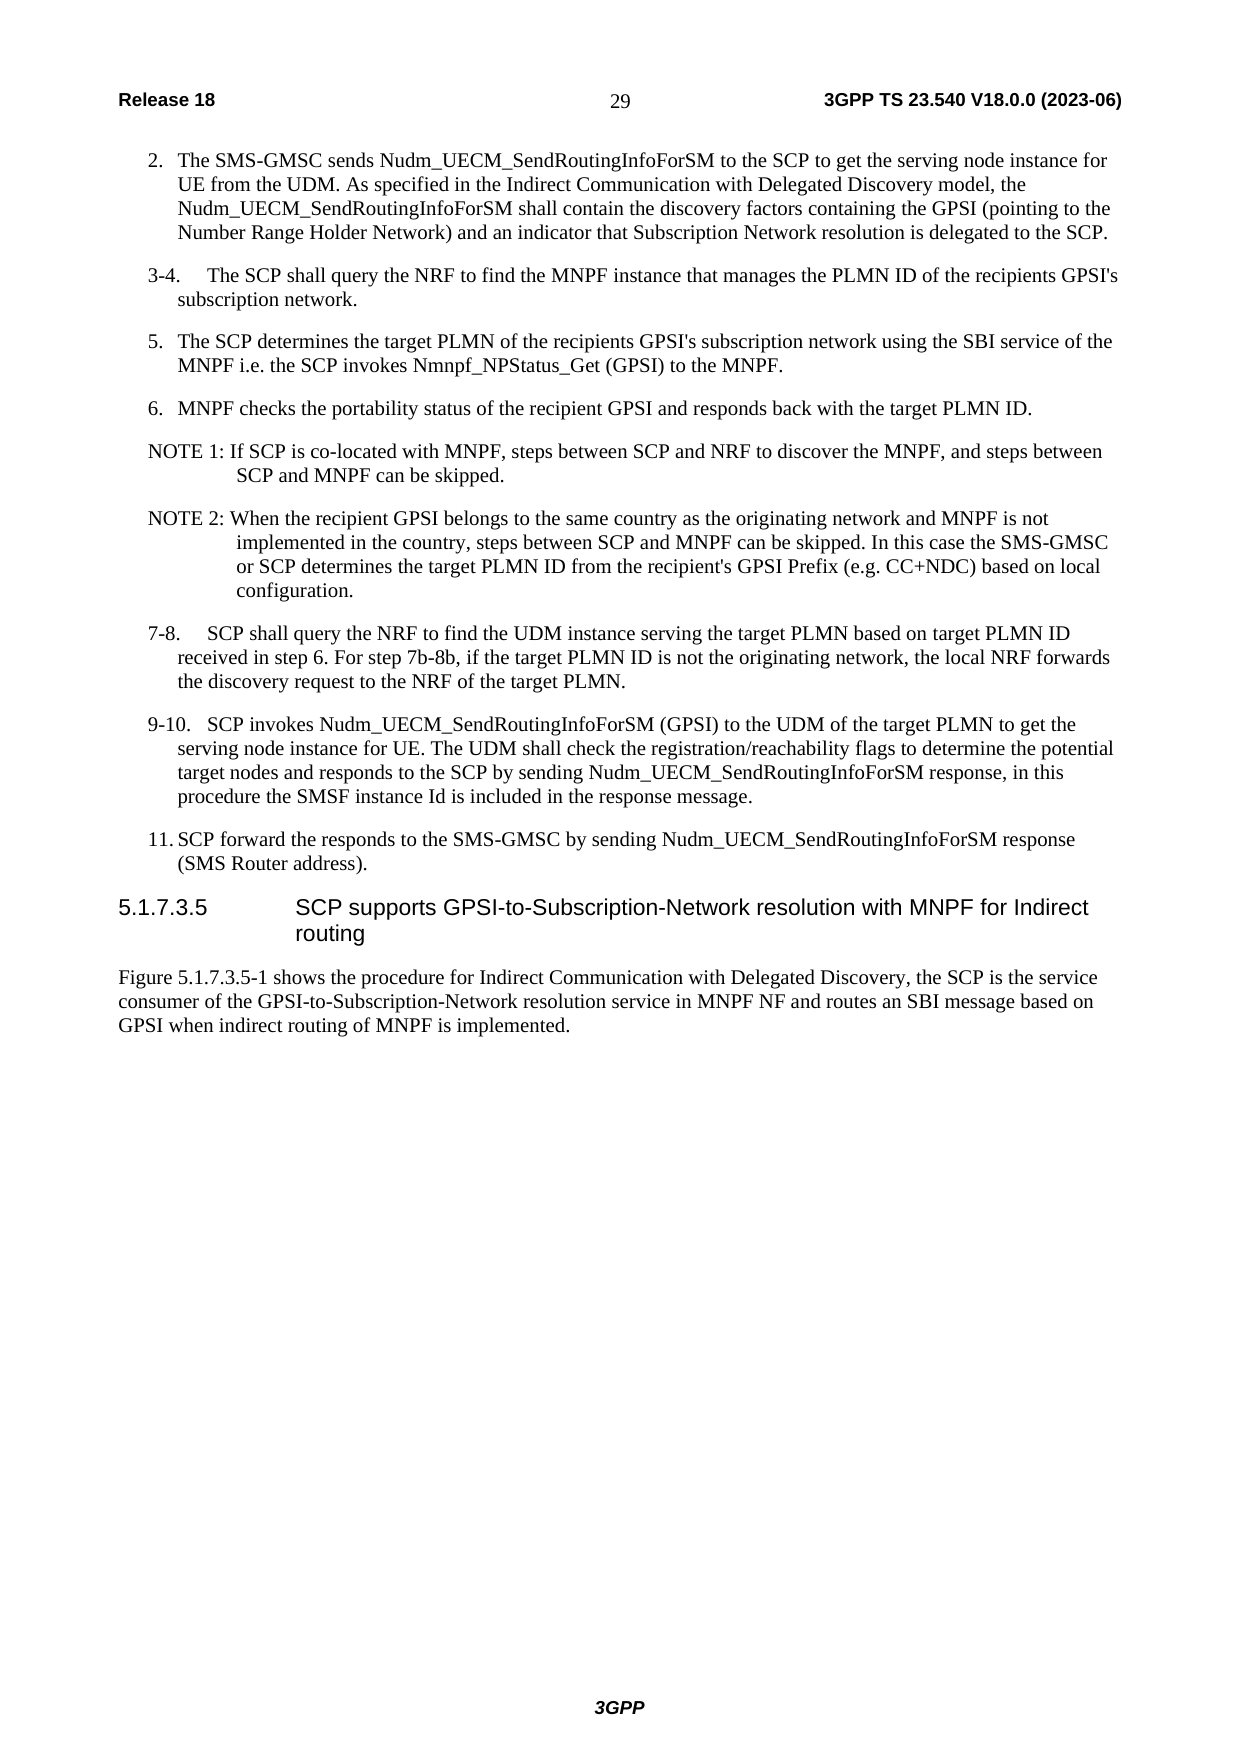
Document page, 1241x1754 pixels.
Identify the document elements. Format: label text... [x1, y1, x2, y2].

text NOTE 2: When the recipient GPSI belongs to the same country as the originating network and MNPF is not implemented in the country, steps between SCP and MNPF can be skipped. In this case the SMS-GMSC or SCP determines the target PLMN ID from the recipient's GPSI Prefix (e.g. CC+NDC) based on local configuration. [148, 506, 1122, 602]
text 6. MNPF checks the portability status of the recipient GPSI and responds back with the target PLMN ID. [148, 396, 1122, 420]
text 7-8. SCP shall query the NRF to find the UDM instance serving the target PLMN based on target PLMN ID received in step 6. For step 7b-8b, if the target PLMN ID is not the originating network, the local NRF forwards the discovery request to the NRF of the target PLMN. [148, 621, 1122, 693]
text NOTE 1: If SCP is co-located with MNPF, steps between SCP and NRF to discover the MNPF, and steps between SCP and MNPF can be skipped. [148, 439, 1122, 487]
text 2. The SMS-GMSC sends Nudm_UECM_SendRoutingInfoForSM to the SCP to get the serving node instance for UE from the UDM. As specified in the Indirect Communication with Delegated Discovery model, the Nudm_UECM_SendRoutingInfoForSM shall contain the discovery factors containing the GPSI (pointing to the Number Range Holder Network) and an indicator that Subscription Network resolution is delegated to the SCP. [148, 147, 1122, 244]
text 9-10. SCP invokes Nudm_UECM_SendRoutingInfoForSM (GPSI) to the UDM of the target PLMN to get the serving node instance for UE. The UDM shall check the registration/reachability flags to determine the potential target nodes and responds to the SCP by sending Nudm_UECM_SendRoutingInfoForSM response, in this procedure the SMSF instance Id is included in the response message. [148, 712, 1122, 808]
text 11. SCP forward the responds to the SMS-GMSC by sending Nudm_UECM_SendRoutingInfoForSM response (SMS Router address). [148, 827, 1122, 875]
subtitle 5.1.7.3.5 SCP supports GPSI-to-Subscription-Network resolution with MNPF for Indirect routing [118, 894, 1122, 946]
text Figure 5.1.7.3.5-1 shows the procedure for Indirect Communication with Delegated Discovery, the SCP is the service consumer of the GPSI-to-Subscription-Network resolution service in MNPF NF and routes an SBI message based on GPSI when indirect routing of MNPF is implemented. [118, 965, 1122, 1037]
text 3-4. The SCP shall query the NRF to find the MNPF instance that manages the PLMN ID of the recipients GPSI's subscription network. [148, 262, 1122, 311]
text 5. The SCP determines the target PLMN of the recipients GPSI's subscription network using the SBI service of the MNPF i.e. the SCP invokes Nmnpf_NPStatus_Get (GPSI) to the MNPF. [148, 329, 1122, 377]
